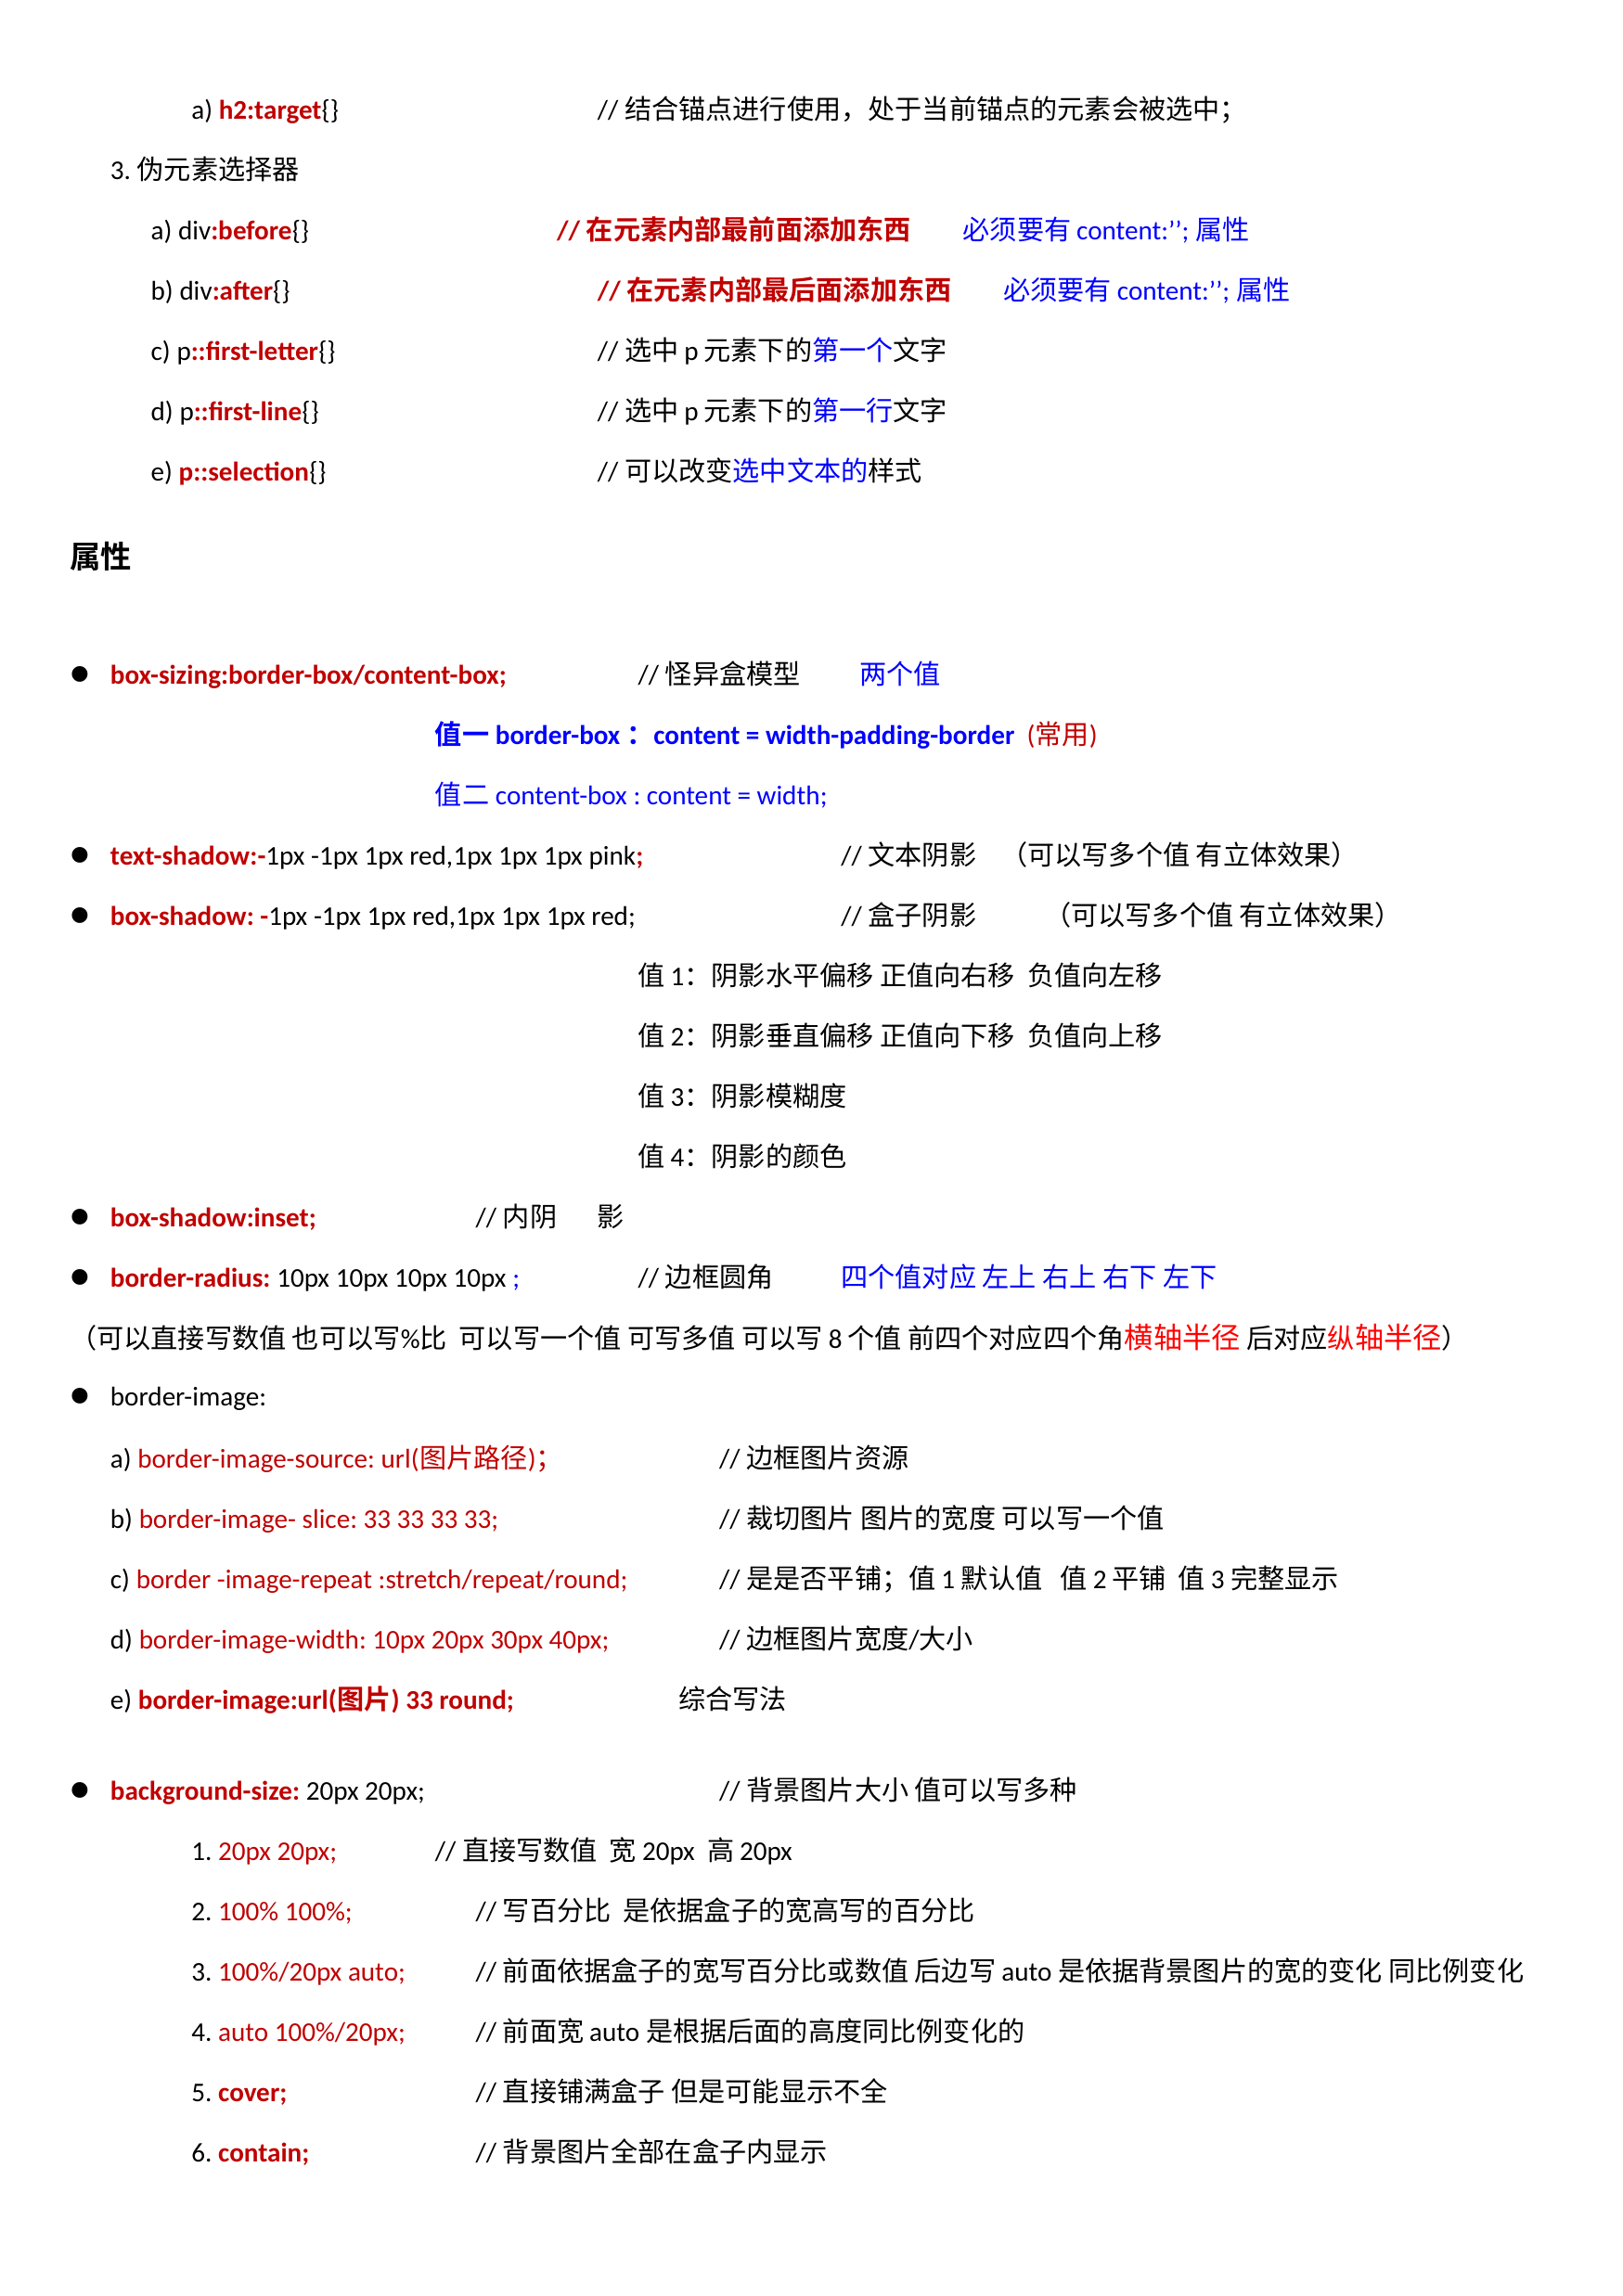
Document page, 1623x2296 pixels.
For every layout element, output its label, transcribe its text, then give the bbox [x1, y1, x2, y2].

list （可以直接写数值 也可以写%比 可以写一个值 可写多值 可以写8个值 前四个对应四个角横轴半径 后对应纵轴半径） [70, 1305, 1552, 1366]
list background-size: 20px 20px; // 背景图片大小 值可以写多种 [70, 1758, 1552, 1818]
list border-image:url(图片) 33 round; 综合写法 [70, 1667, 1552, 1727]
list border-image-source: url(图片路径)； // 边框图片资源 [70, 1426, 1552, 1486]
list 值一 border-box ：content = width-padding-border (常用) [394, 702, 1552, 763]
list box-shadow:inset; // 内阴 影 [70, 1185, 1552, 1245]
list 值3：阴影模糊度 [598, 1064, 1552, 1124]
list box-shadow: -1px -1px 1px red,1px 1px 1px red; // 盒子阴影 （可以写多个值 有立体效果） [70, 883, 1552, 943]
list 100%/20px auto; // 前面依据盒子的宽写百分比或数值 后边写auto 是依据背景图片的宽的变化 同比例变化 [150, 1939, 1552, 1999]
list div:after{} // 在元素内部最后面添加东西 必须要有content:’’; 属性 [110, 258, 1552, 318]
list border-image-width: 10px 20px 30px 40px; // 边框图片宽度/大小 [70, 1607, 1552, 1667]
list text-shadow:-1px -1px 1px red,1px 1px 1px pink; // 文本阴影 （可以写多个值 有立体效果） [70, 823, 1552, 883]
list 值4：阴影的颜色 [598, 1124, 1552, 1185]
list border-image: [70, 1366, 1552, 1426]
list border-radius: 10px 10px 10px 10px ; // 边框圆角 四个值对应 左上 右上 右下 左下 [70, 1245, 1552, 1305]
list p::first-line{} // 选中p元素下的第一行文字 [110, 378, 1552, 439]
list border -image-repeat :stretch/repeat/round; // 是是否平铺；值1 默认值 值2平铺 值3 完整显示 [70, 1546, 1552, 1607]
list 值二 content-box : content = width; [394, 763, 1552, 823]
subtitle 属性 [70, 525, 1552, 585]
list auto 100%/20px; // 前面宽auto 是根据后面的高度同比例变化的 [150, 1999, 1552, 2059]
list 伪元素选择器 [70, 137, 1552, 198]
list p::selection{} // 可以改变选中文本的样式 [110, 439, 1552, 499]
list 100% 100%; // 写百分比 是依据盒子的宽高写的百分比 [150, 1879, 1552, 1939]
list h2:target{} // 结合锚点进行使用，处于当前锚点的元素会被选中； [191, 77, 1552, 137]
list border-image- slice: 33 33 33 33; // 裁切图片 图片的宽度 可以写一个值 [70, 1486, 1552, 1546]
list box-sizing:border-box/content-box; // 怪异盒模型 两个值 [70, 642, 1552, 702]
list contain; // 背景图片全部在盒子内显示 [150, 2120, 1552, 2180]
list cover; // 直接铺满盒子 但是可能显示不全 [150, 2059, 1552, 2120]
list div:before{} // 在元素内部最前面添加东西 必须要有content:’’; 属性 [110, 198, 1552, 258]
list 值1：阴影水平偏移 正值向右移 负值向左移 [598, 943, 1552, 1004]
list 20px 20px; // 直接写数值 宽20px 高20px [150, 1818, 1552, 1879]
list 值2：阴影垂直偏移 正值向下移 负值向上移 [598, 1004, 1552, 1064]
list p::first-letter{} // 选中p元素下的第一个文字 [110, 318, 1552, 378]
